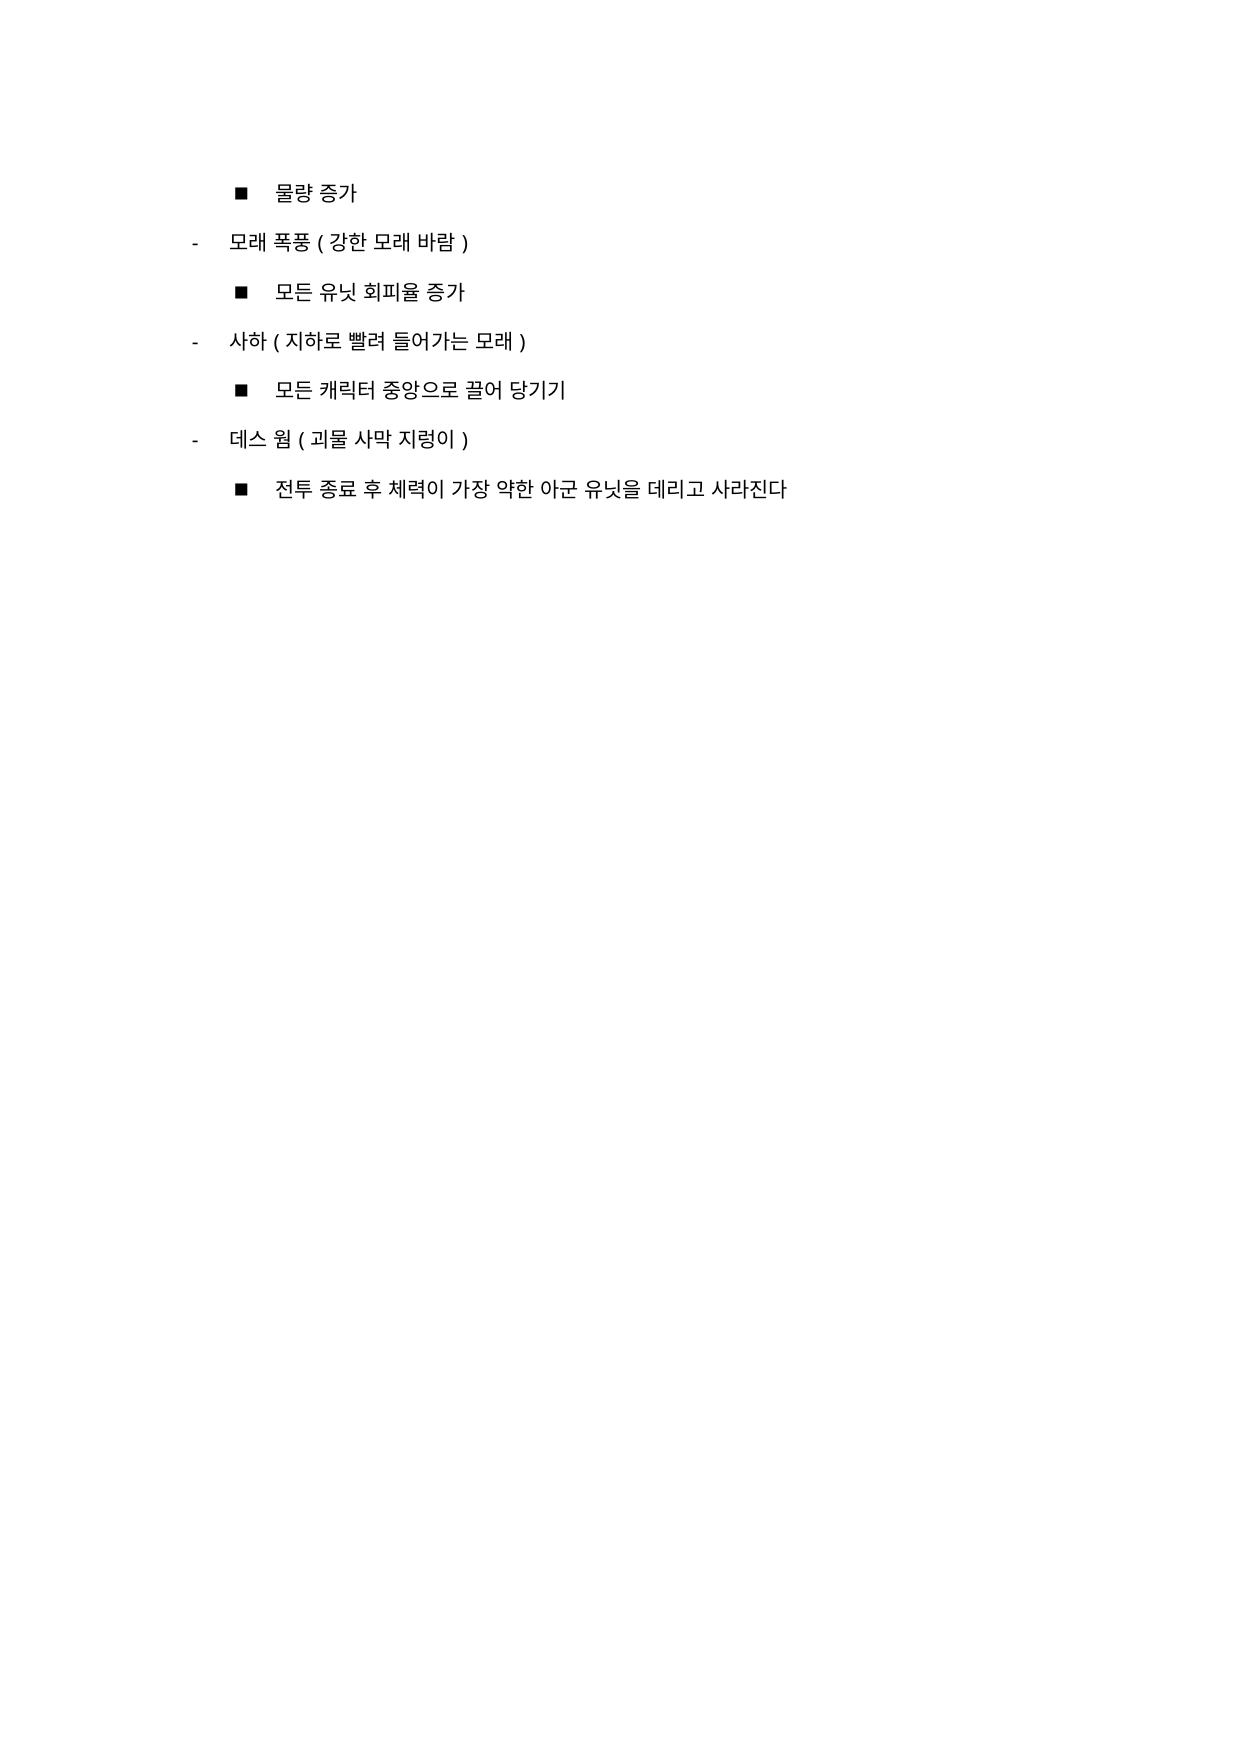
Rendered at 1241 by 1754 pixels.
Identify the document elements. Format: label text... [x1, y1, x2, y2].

list 전투 종료 후 체력이 가장 약한 아군 유닛을 데리고 사라진다 [233, 473, 1090, 503]
list 사하 ( 지하로 빨려 들어가는 모래 ) [192, 325, 1090, 355]
list 물량 증가 [233, 177, 1090, 207]
list 모든 캐릭터 중앙으로 끌어 당기기 [233, 374, 1090, 405]
list 모든 유닛 회피율 증가 [233, 276, 1090, 306]
list 모래 폭풍 ( 강한 모래 바람 ) [192, 226, 1090, 257]
list 데스 웜 ( 괴물 사막 지렁이 ) [192, 424, 1090, 454]
